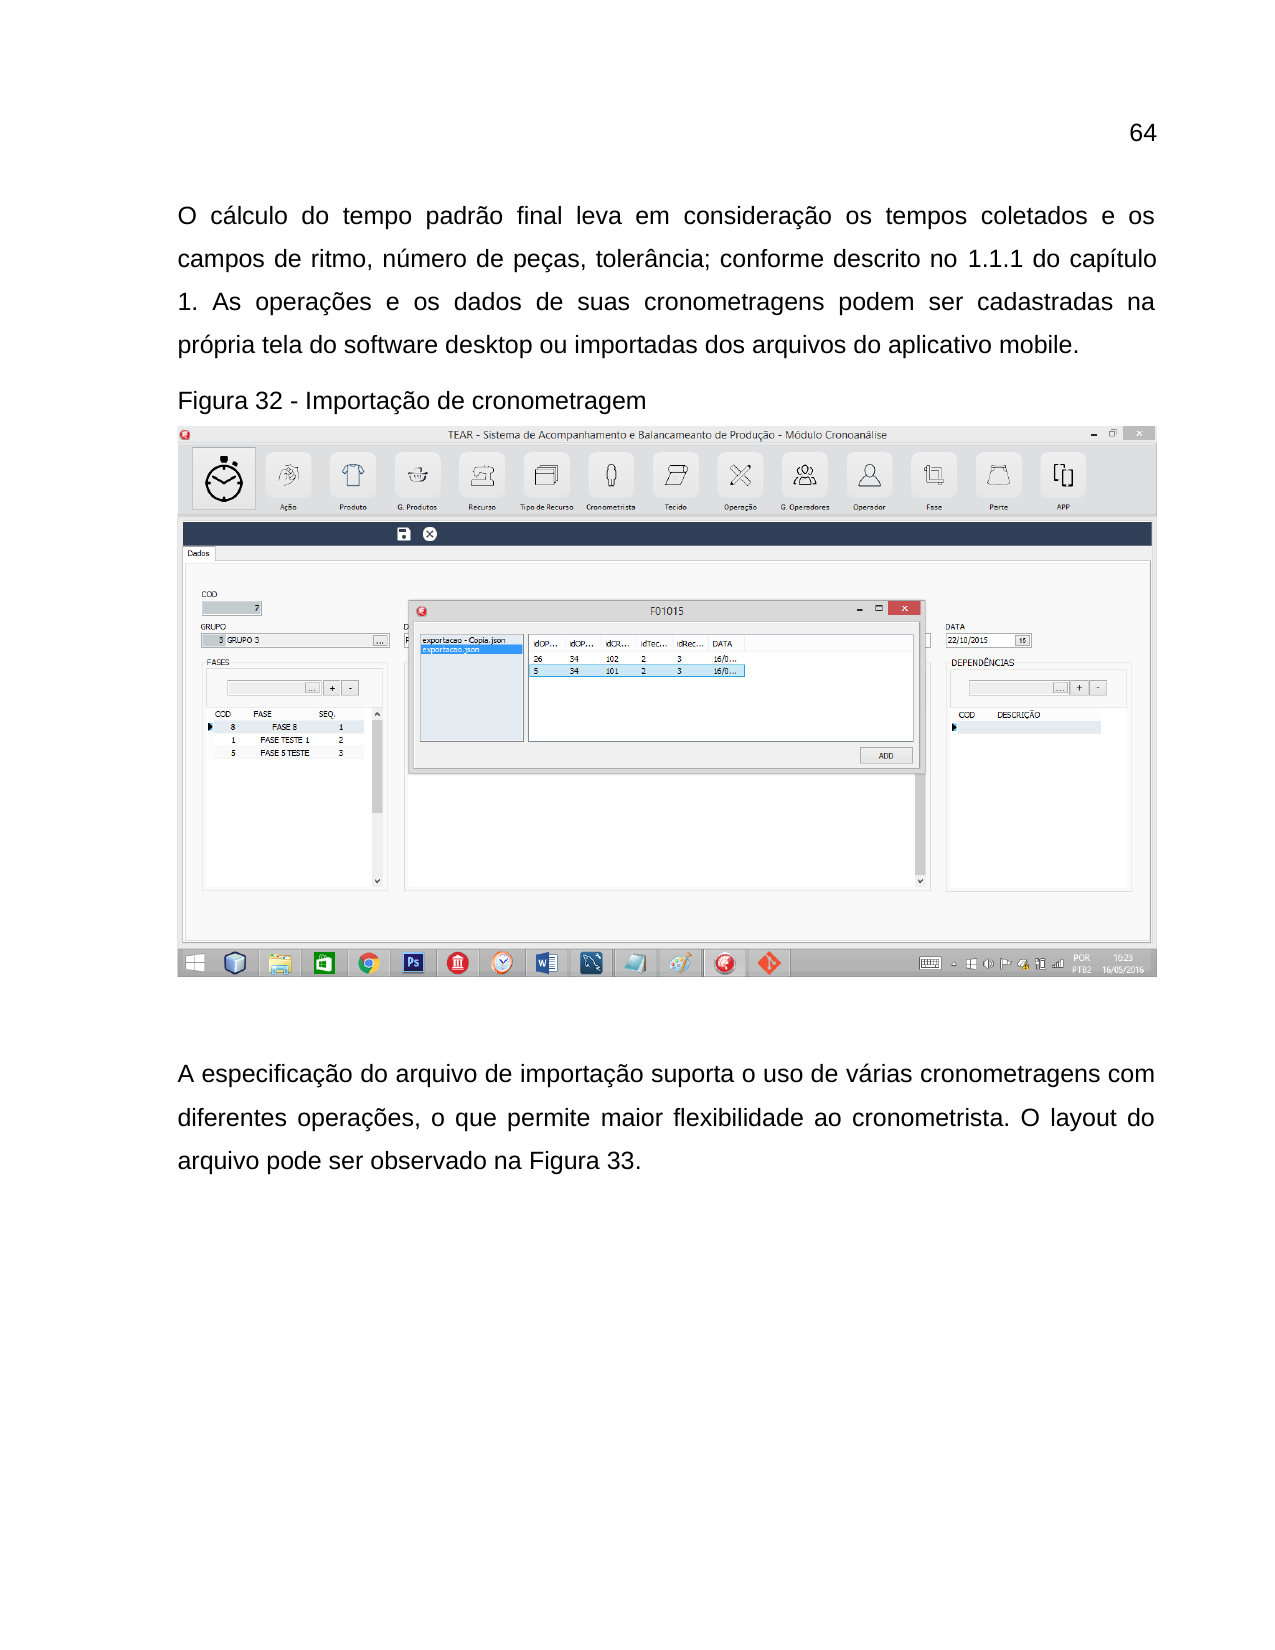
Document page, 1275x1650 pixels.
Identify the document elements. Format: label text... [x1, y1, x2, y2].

text A especificação do arquivo de importação suporta o uso de várias cronometragens com diferentes operações, o que permite maior flexibilidade ao cronometrista. O layout do arquivo pode ser observado na Figura 33. [177, 1059, 1157, 1174]
picture [177, 426, 1157, 977]
text Figura 32 - Importação de cronometragem [177, 386, 1157, 414]
text O cálculo do tempo padrão final leva em consideração os tempos coletados e os campos de ritmo, número de peças, tolerância; conforme descrito no item 1.1.1 do capítulo 1. As operações e os dados de suas cronometragens podem ser cadastradas na própria tela do software desktop ou importadas dos arquivos do aplicativo mobile. [177, 201, 1157, 359]
